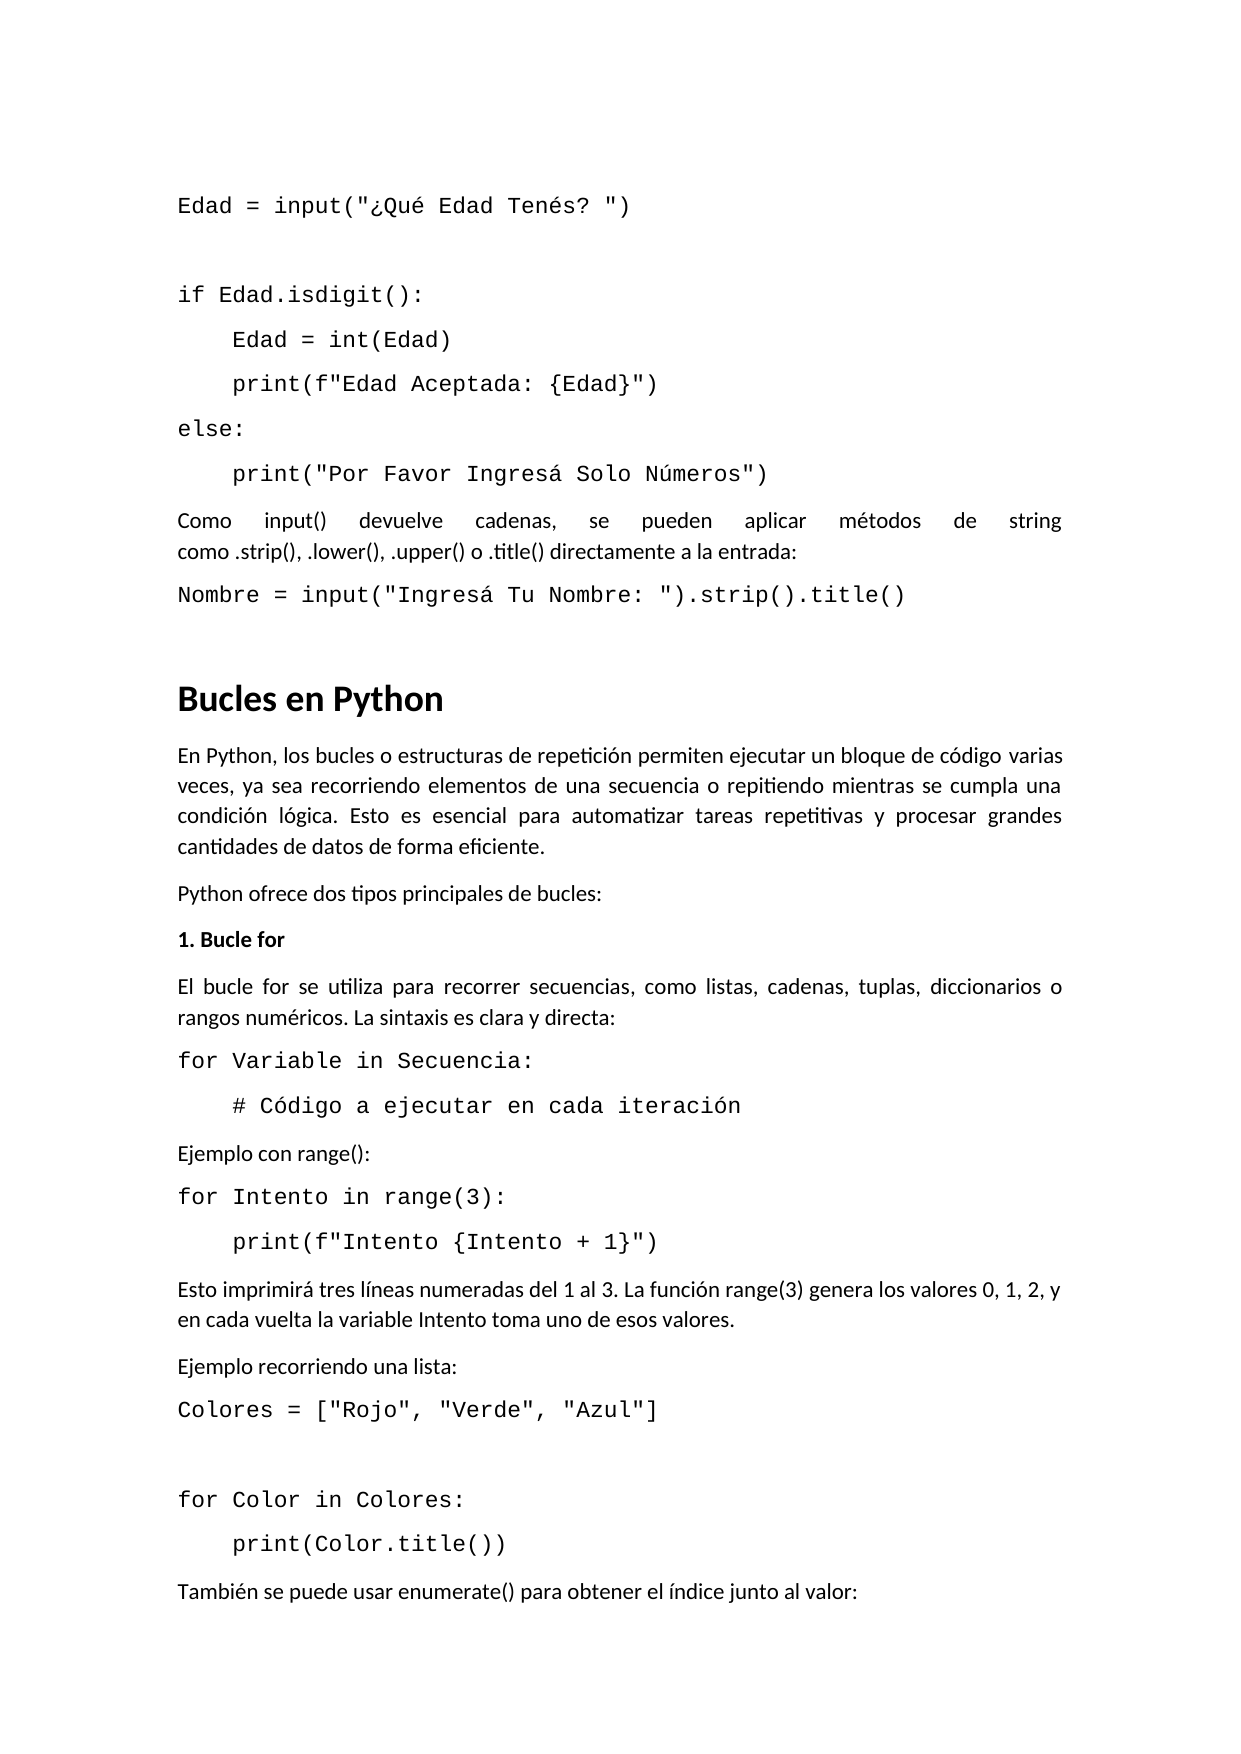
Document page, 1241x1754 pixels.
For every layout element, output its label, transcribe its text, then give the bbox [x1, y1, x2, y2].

text También se puede usar enumerate() para obtener el índice junto al valor: [177, 1577, 1063, 1605]
text for Color in Colores: [177, 1488, 1063, 1514]
text En Python, los bucles o estructuras de repetición permiten ejecutar un bloque de código varias veces, ya sea recorriendo elementos de una secuencia o repitiendo mientras se cumpla una condición lógica. Esto es esencial para automatizar tareas repetitivas y procesar grandes cantidades de datos de forma eficiente. [177, 741, 1063, 860]
text 1. Bucle for [177, 926, 1063, 954]
text Colores = ["Rojo", "Verde", "Azul"] [177, 1399, 1063, 1425]
text for Variable in Secuencia: [177, 1049, 1063, 1076]
text print(Color.title()) [177, 1532, 1063, 1558]
text Esto imprimirá tres líneas numeradas del 1 al 3. La función range(3) genera los valores 0, 1, 2, y en cada vuelta la variable Intento toma uno de esos valores. [177, 1275, 1063, 1333]
text # Código a ejecutar en cada iteración [177, 1094, 1063, 1120]
text print("Por Favor Ingresá Solo Números") [177, 462, 1063, 488]
text if Edad.isdigit(): [177, 284, 1063, 309]
text El bucle for se utiliza para recorrer secuencias, como listas, cadenas, tuplas, diccionarios o rangos numéricos. La sintaxis es clara y directa: [177, 972, 1063, 1031]
text else: [177, 417, 1063, 443]
text Python ofrece dos tipos principales de bucles: [177, 879, 1063, 907]
text print(f"Edad Aceptada: {Edad}") [177, 373, 1063, 399]
text Nombre = input("Ingresá Tu Nombre: ").strip().title() [177, 584, 1063, 609]
text for Intento in range(3): [177, 1186, 1063, 1212]
text Bucles en Python [177, 675, 1063, 721]
text Como input() devuelve cadenas, se pueden aplicar métodos de string como .strip(), .lower(), .upper() o .title() directamente a la entrada: [177, 507, 1063, 565]
text Edad = input("¿Qué Edad Tenés? ") [177, 194, 1063, 220]
text print(f"Intento {Intento + 1}") [177, 1230, 1063, 1256]
text Ejemplo recorriendo una lista: [177, 1352, 1063, 1380]
text Edad = int(Edad) [177, 328, 1063, 354]
text Ejemplo con range(): [177, 1139, 1063, 1167]
